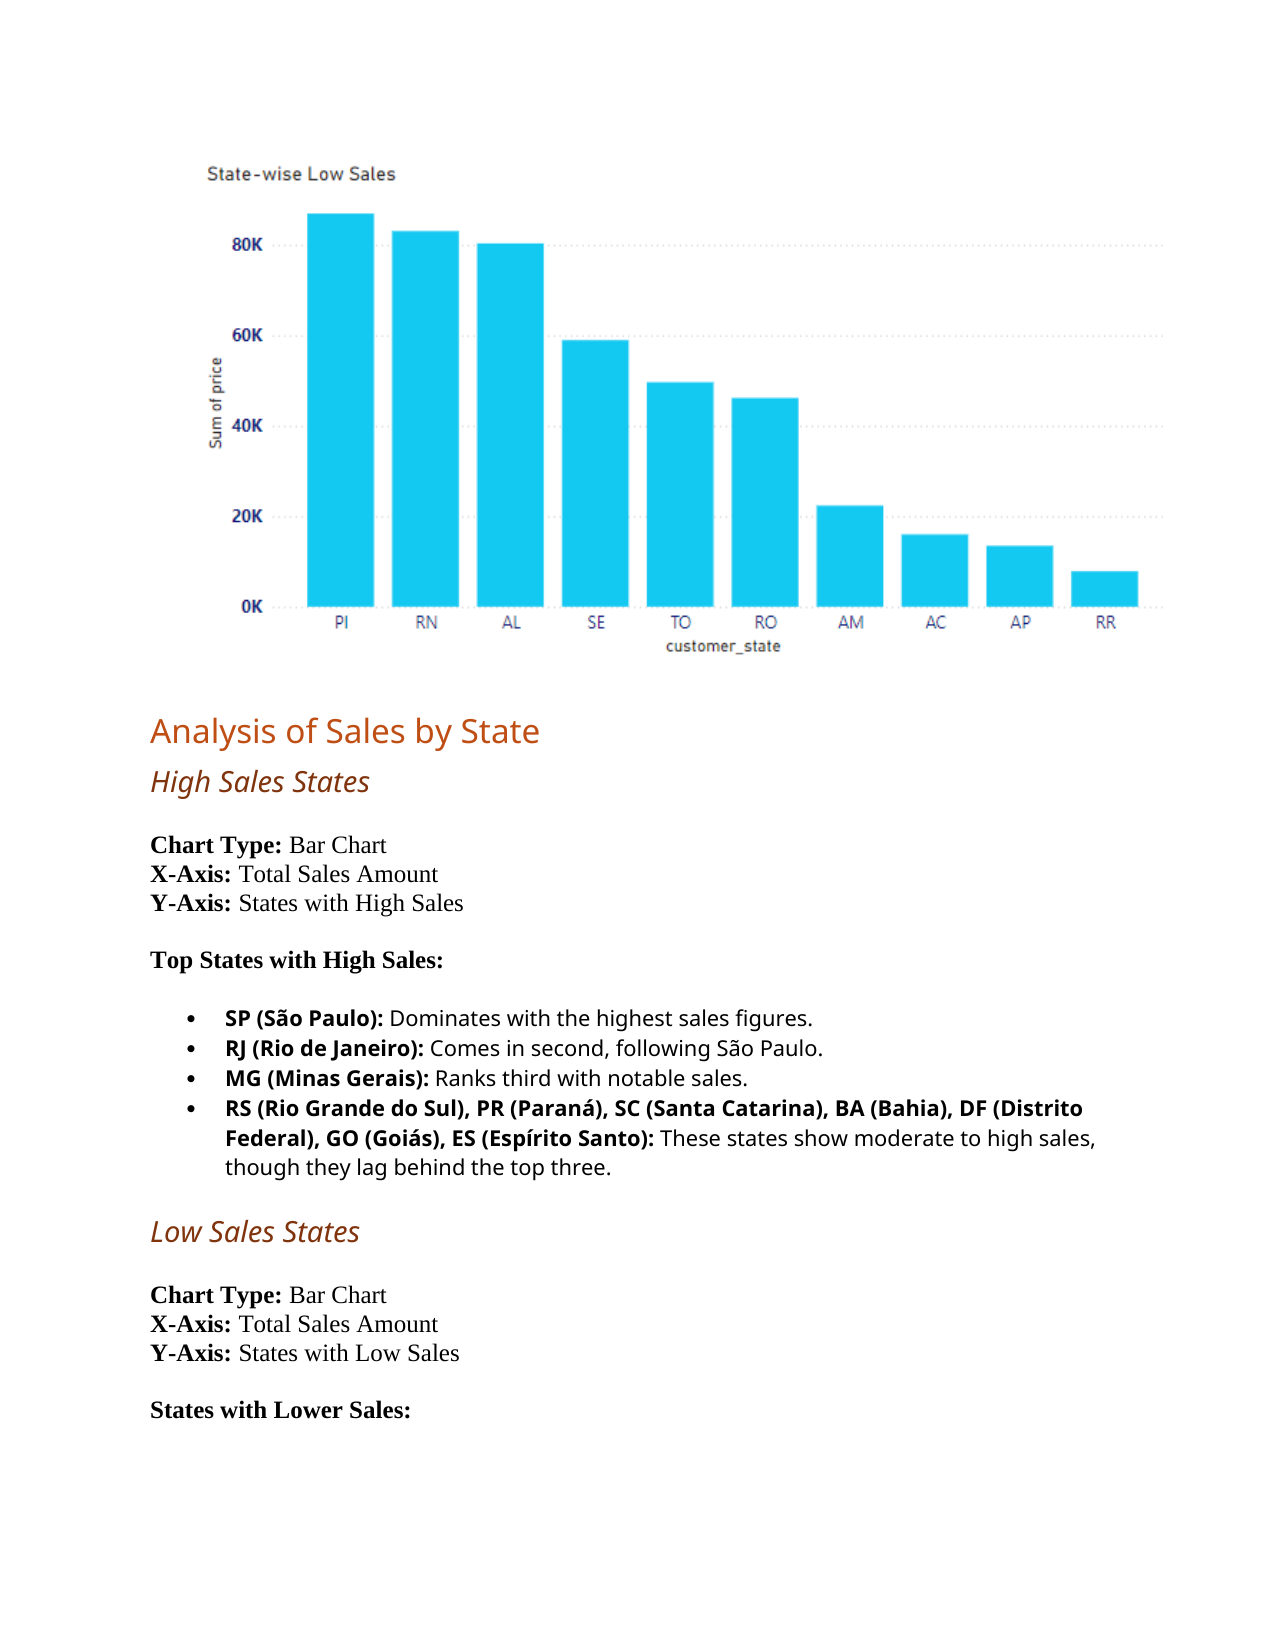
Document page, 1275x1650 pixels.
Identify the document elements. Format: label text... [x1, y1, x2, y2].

list SP (São Paulo): Dominates with the highest sales figures. [187, 1003, 1125, 1033]
subtitle Low Sales States [150, 1211, 1125, 1251]
text Chart Type: Bar Chart X-Axis: Total Sales Amount Y-Axis: States with High Sales [150, 830, 1125, 916]
text Chart Type: Bar Chart X-Axis: Total Sales Amount Y-Axis: States with Low Sales [150, 1280, 1125, 1366]
list MG (Minas Gerais): Ranks third with notable sales. [187, 1063, 1125, 1093]
text States with Lower Sales: [150, 1396, 1125, 1424]
text Top States with High Sales: [150, 946, 1125, 974]
picture [187, 150, 1163, 679]
subtitle High Sales States [150, 761, 1125, 801]
list RS (Rio Grande do Sul), PR (Paraná), SC (Santa Catarina), BA (Bahia), DF (Distrito Federal), GO (Goiás), ES (Espírito Santo): These states show moderate to high sales, though they lag behind the top three. [187, 1093, 1125, 1182]
list RJ (Rio de Janeiro): Comes in second, following São Paulo. [187, 1033, 1125, 1063]
subtitle Analysis of Sales by State [150, 707, 1125, 753]
